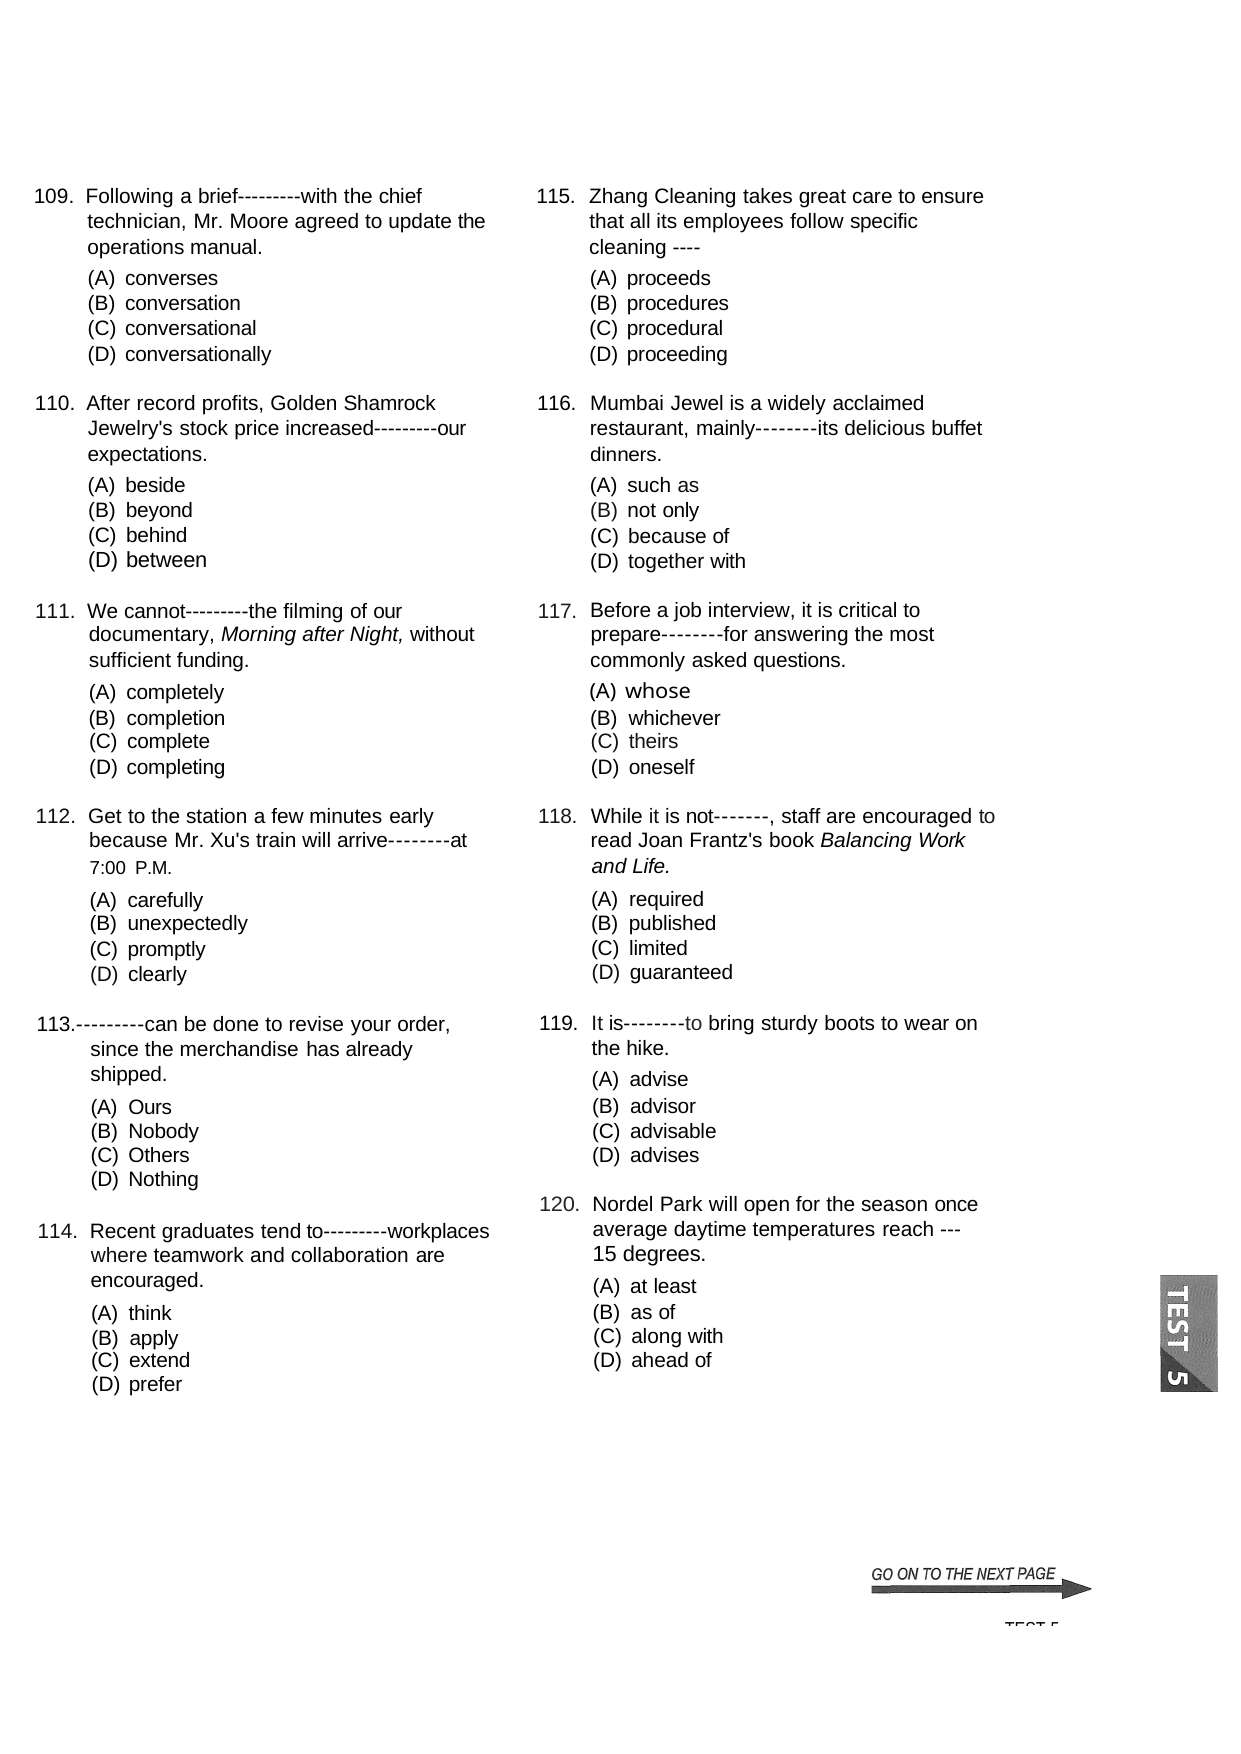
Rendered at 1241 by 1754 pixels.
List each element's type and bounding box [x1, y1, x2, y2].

picture [871, 1567, 1092, 1599]
picture [1160, 1275, 1218, 1392]
